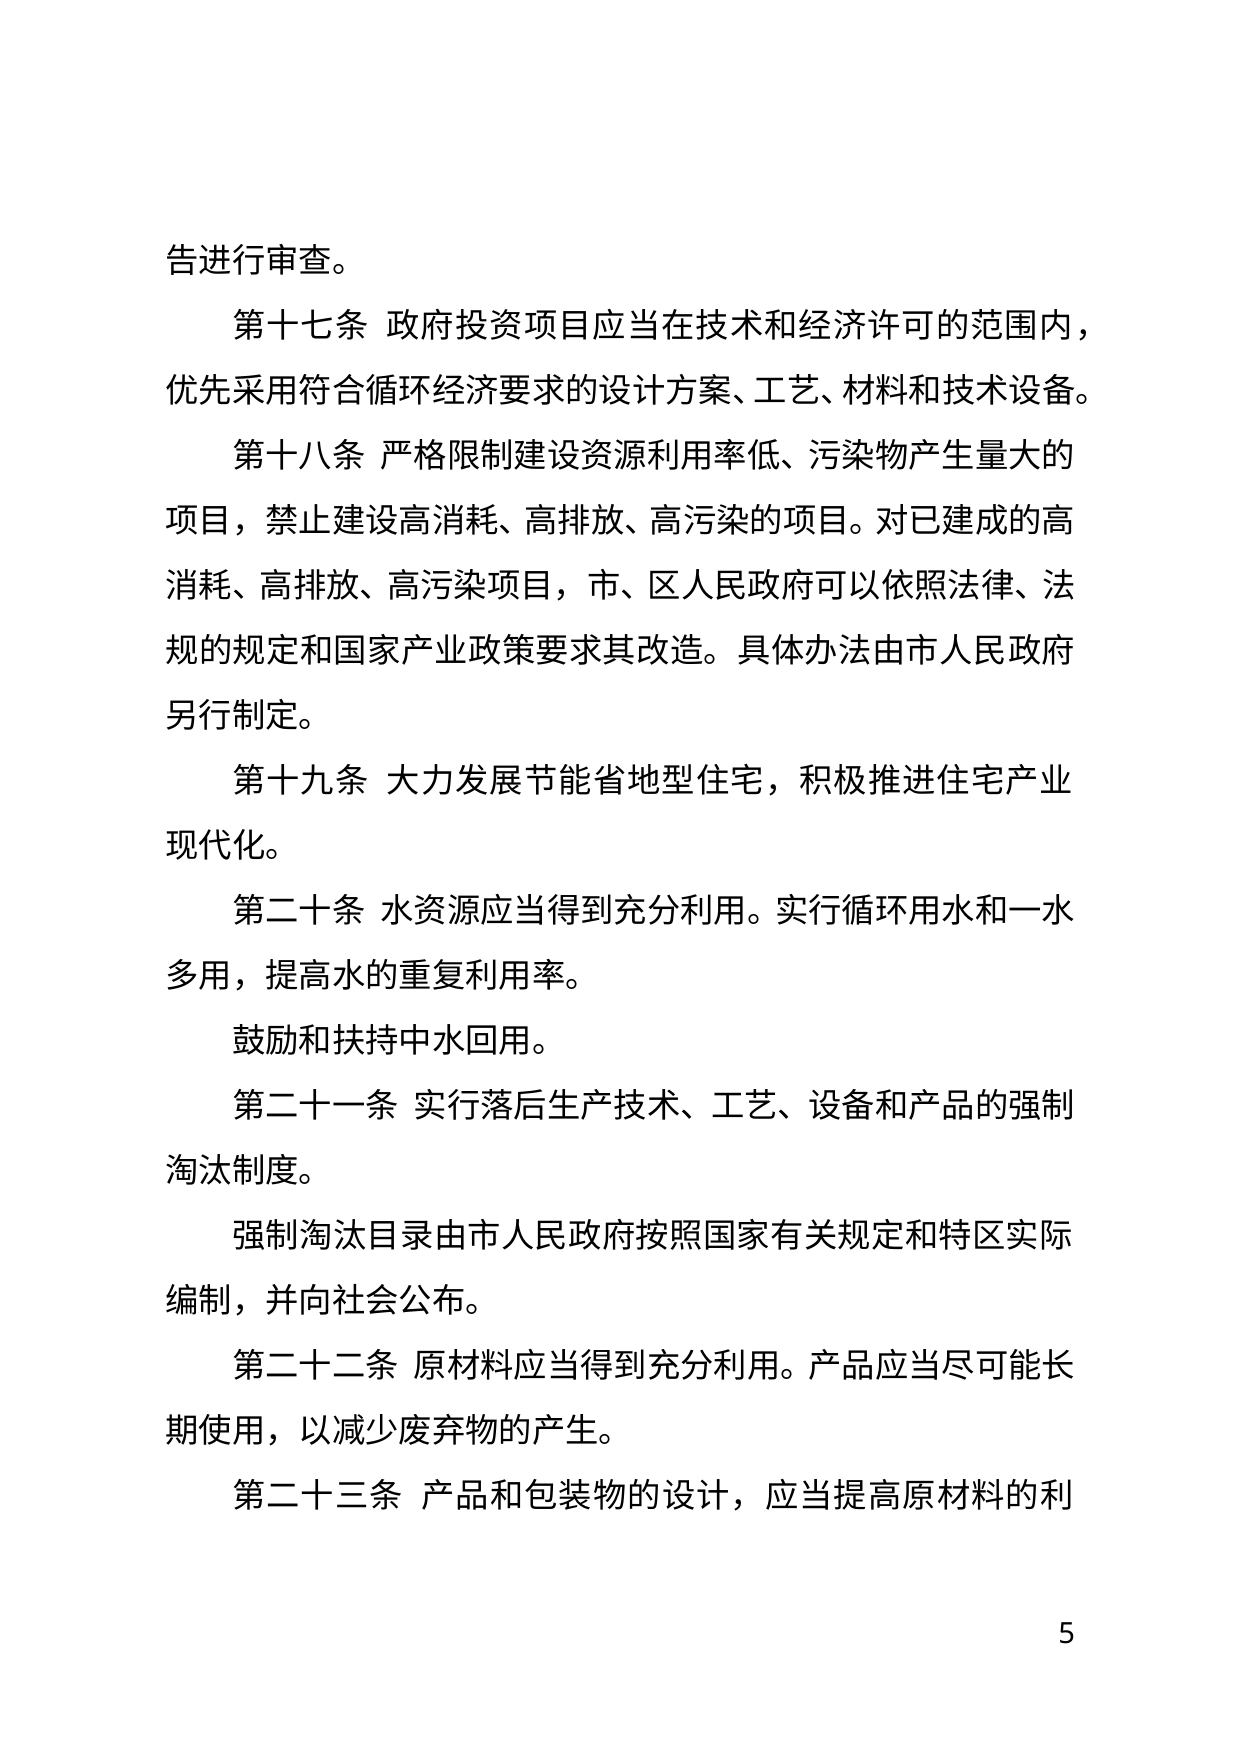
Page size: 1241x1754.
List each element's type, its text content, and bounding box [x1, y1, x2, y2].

text 第十八条 严格限制建设资源利用率低、污染物产生量大的项目，禁止建设高消耗、高排放、高污染的项目。对已建成的高消耗、高排放、高污染项目，市、区人民政府可以依照法律、法规的规定和国家产业政策要求其改造。具体办法由市人民政府另行制定。 [165, 486, 1075, 811]
text 第十七条 政府投资项目应当在技术和经济许可的范围内，优先采用符合循环经济要求的设计方案、工艺、材料和技术设备。 [165, 291, 1075, 486]
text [165, 226, 1075, 291]
text 鼓励和扶持中水回用。 [165, 1071, 1075, 1136]
text 第二十二条 原材料应当得到充分利用。产品应当尽可能长期使用，以减少废弃物的产生。 [165, 1396, 1075, 1526]
text 第二十条 水资源应当得到充分利用。实行循环用水和一水多用，提高水的重复利用率。 [165, 941, 1075, 1071]
text 强制淘汰目录由市人民政府按照国家有关规定和特区实际编制，并向社会公布。 [165, 1266, 1075, 1396]
text 第十九条 大力发展节能省地型住宅，积极推进住宅产业现代化。 [165, 811, 1075, 941]
text 第二十一条 实行落后生产技术、工艺、设备和产品的强制淘汰制度。 [165, 1136, 1075, 1266]
